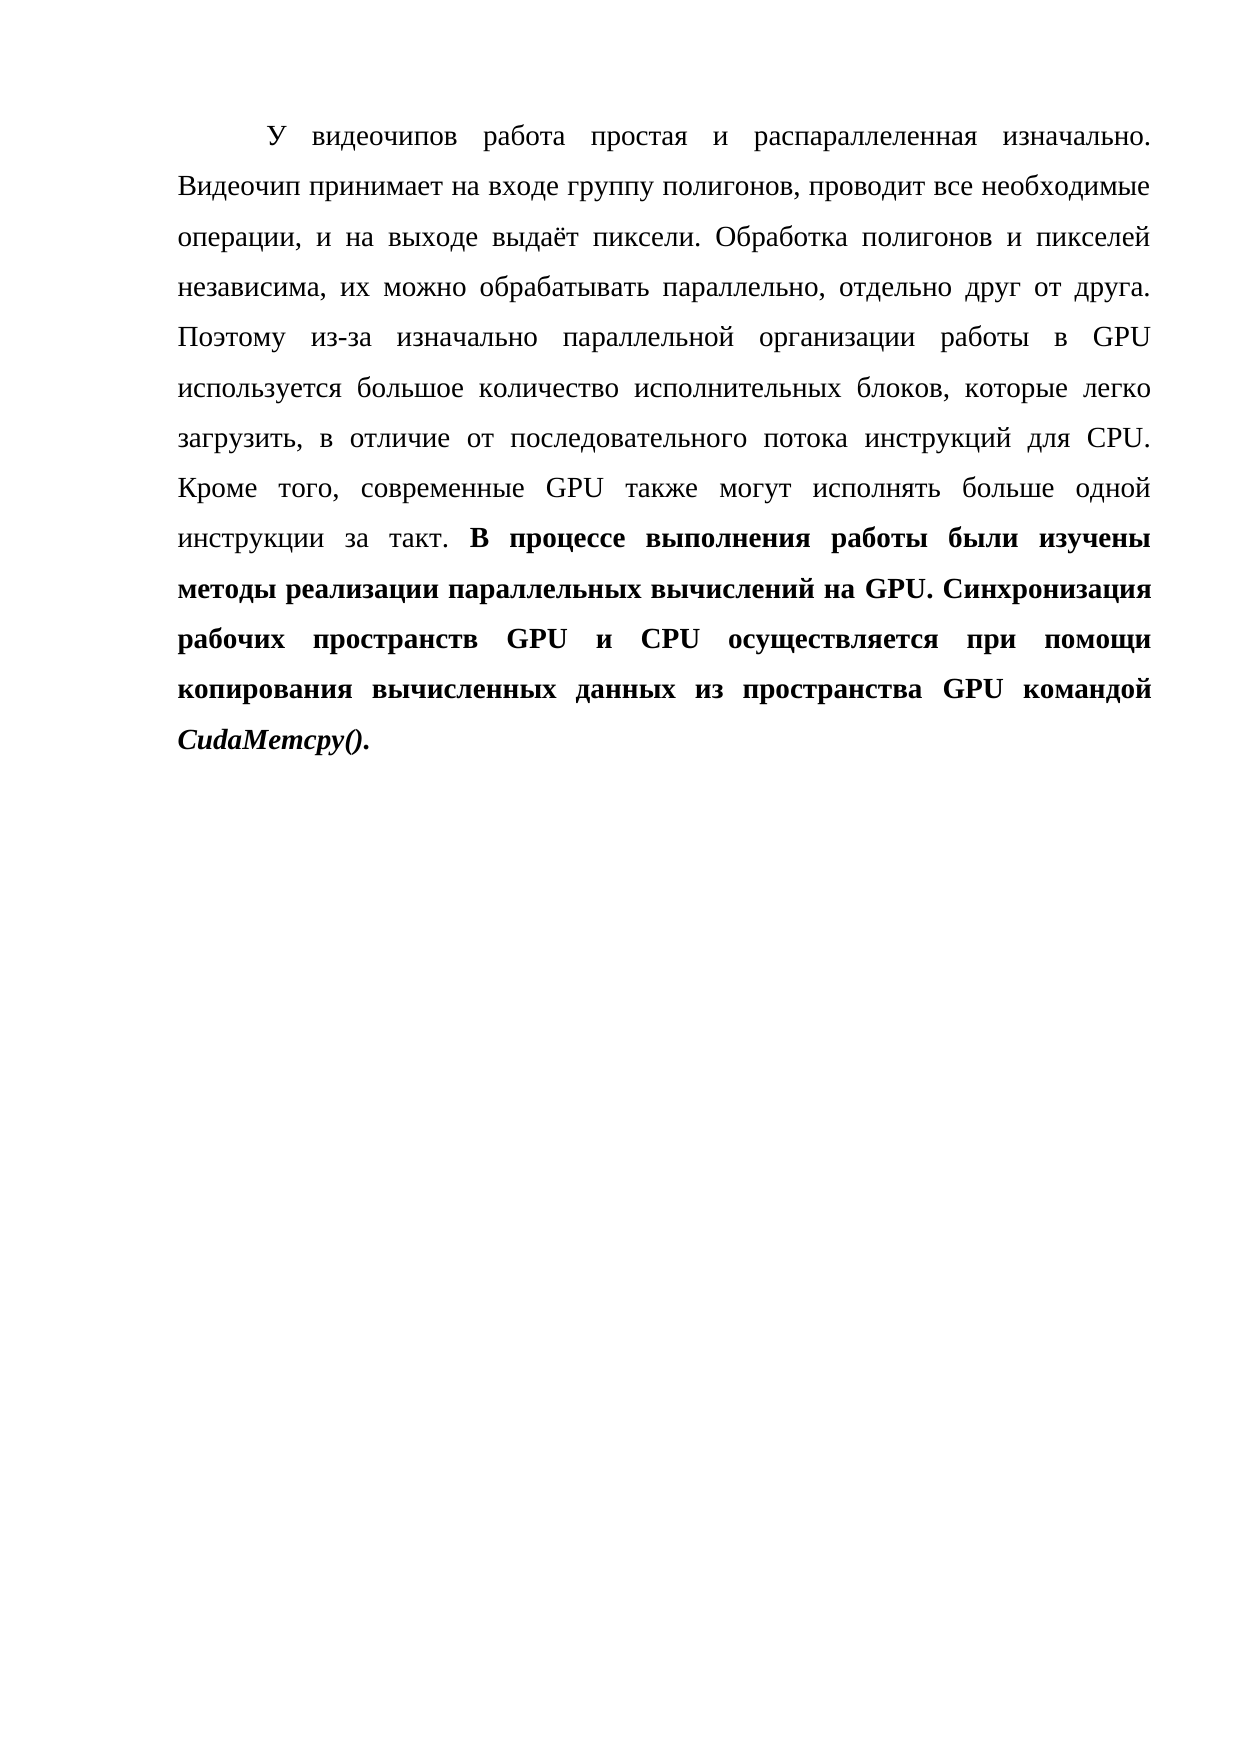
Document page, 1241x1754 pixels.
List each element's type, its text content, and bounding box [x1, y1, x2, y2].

text У видеочипов работа простая и распараллеленная изначально. Видеочип принимает на входе группу полигонов, проводит все необходимые операции, и на выходе выдаёт пиксели. Обработка полигонов и пикселей независима, их можно обрабатывать параллельно, отдельно друг от друга. Поэтому из-за изначально параллельной организации работы в GPU используется большое количество исполнительных блоков, которые легко загрузить, в отличие от последовательного потока инструкций для CPU. Кроме того, современные GPU также могут исполнять больше одной инструкции за такт. В процессе выполнения работы были изучены методы реализации параллельных вычислений на GPU. Синхронизация рабочих пространств GPU и CPU осуществляется при помощи копирования вычисленных данных из пространства GPU командой CudaMemcpy(). [177, 118, 1152, 755]
